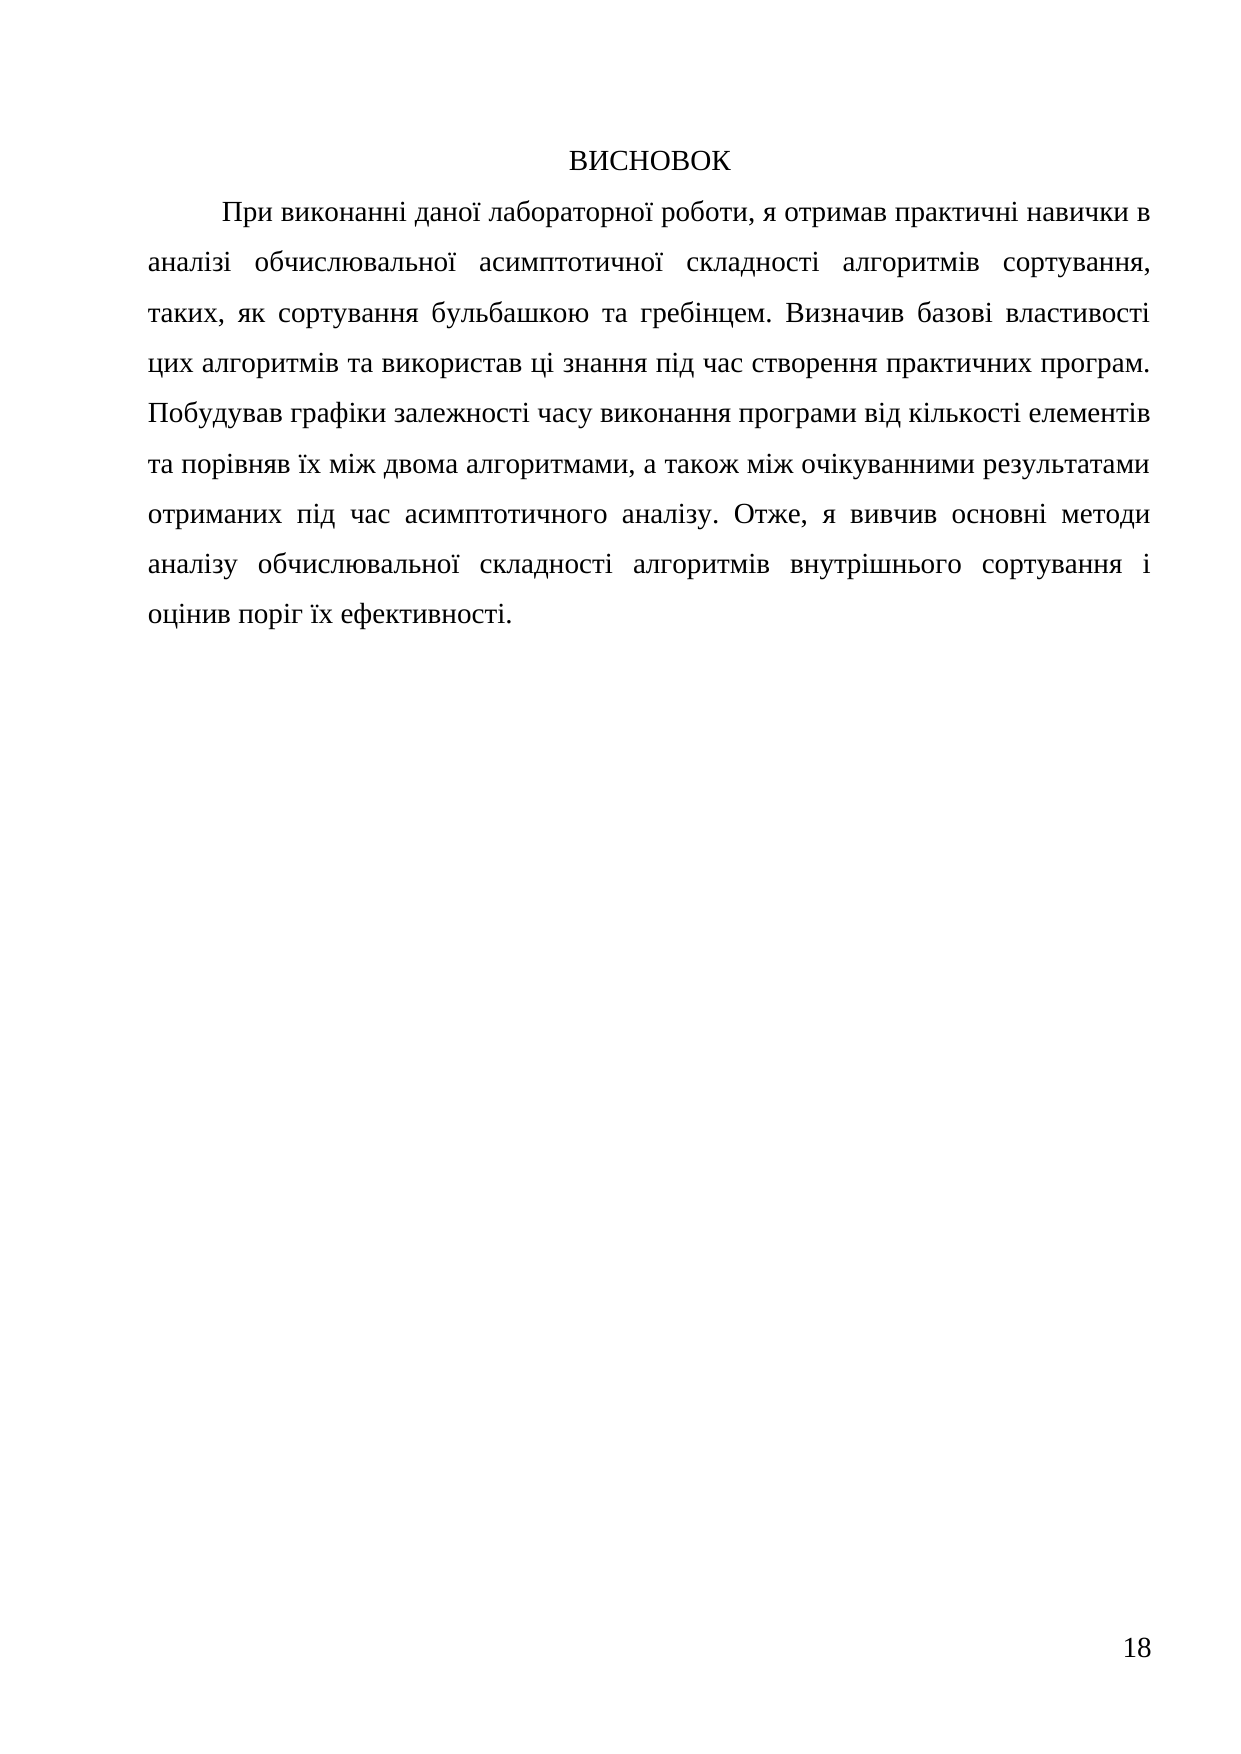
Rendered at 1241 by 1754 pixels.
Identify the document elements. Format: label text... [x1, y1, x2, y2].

text Висновок [148, 143, 1152, 177]
text При виконанні даної лабораторної роботи, я отримав практичні навички в аналізі обчислювальної асимптотичної складності алгоритмів сортування, таких, як сортування бульбашкою та гребінцем. Визначив базові властивості цих алгоритмів та використав ці знання під час створення практичних програм. Побудував графіки залежності часу виконання програми від кількості елементів та порівняв їх між двома алгоритмами, а також між очікуванними результатами отриманих під час асимптотичного аналізу. Отже, я вивчив основні методи аналізу обчислювальної складності алгоритмів внутрішнього сортування і оцінив поріг їх ефективності. [148, 194, 1152, 630]
